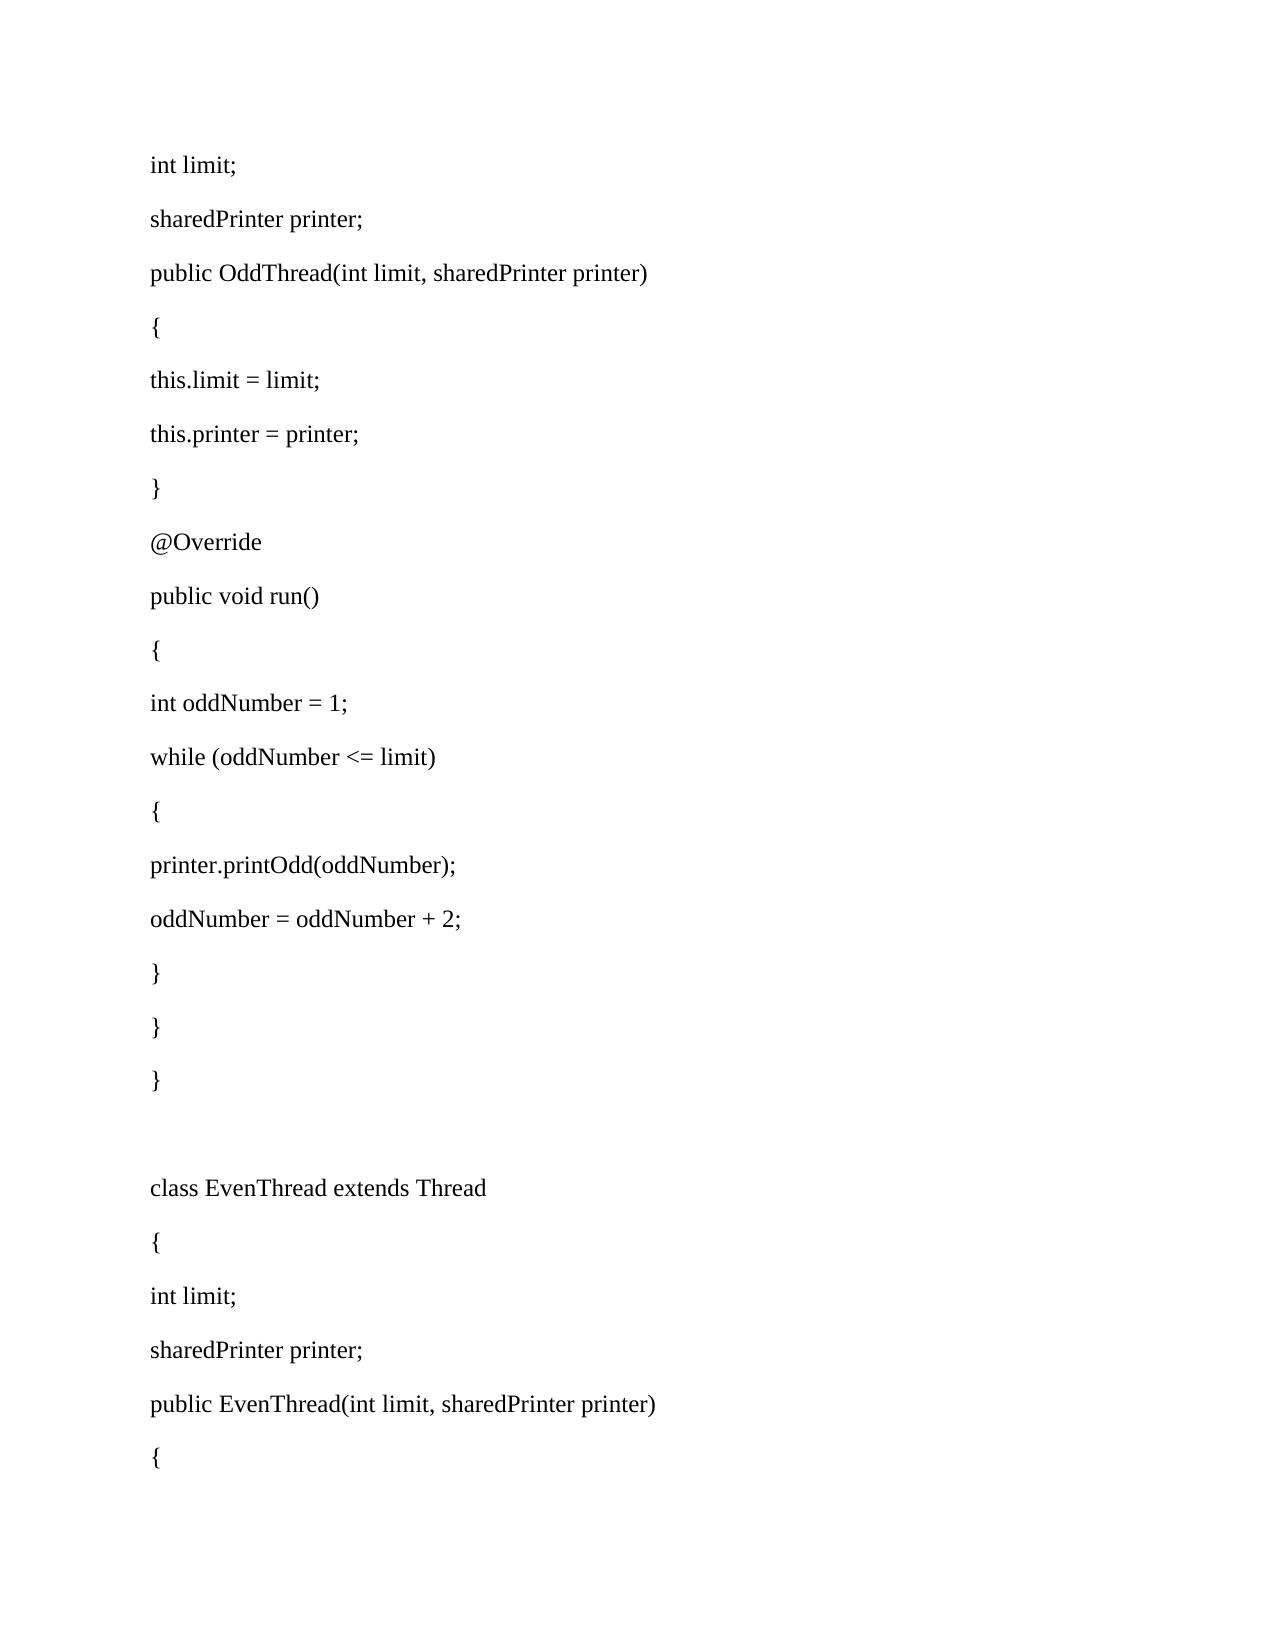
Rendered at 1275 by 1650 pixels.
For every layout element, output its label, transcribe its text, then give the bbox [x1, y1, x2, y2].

text sharedPrinter printer; [150, 1335, 1125, 1363]
text this.limit = limit; [150, 365, 1125, 394]
text } [150, 1012, 1125, 1040]
text class EvenThread extends Thread [150, 1173, 1125, 1202]
text this.printer = printer; [150, 419, 1125, 448]
text public EvenThread(int limit, sharedPrinter printer) [150, 1389, 1125, 1417]
text { [150, 635, 1125, 663]
text public OddThread(int limit, sharedPrinter printer) [150, 258, 1125, 286]
text int limit; [150, 150, 1125, 179]
text } [150, 1066, 1125, 1094]
text printer.printOdd(oddNumber); [150, 850, 1125, 879]
text { [150, 1442, 1125, 1471]
text int oddNumber = 1; [150, 688, 1125, 717]
text @Override [150, 527, 1125, 556]
text public void run() [150, 581, 1125, 609]
text sharedPrinter printer; [150, 204, 1125, 233]
text } [150, 958, 1125, 987]
text { [150, 1227, 1125, 1256]
text { [150, 312, 1125, 340]
text int limit; [150, 1281, 1125, 1310]
text while (oddNumber <= limit) [150, 742, 1125, 771]
text oddNumber = oddNumber + 2; [150, 904, 1125, 933]
text { [150, 796, 1125, 825]
text } [150, 473, 1125, 502]
